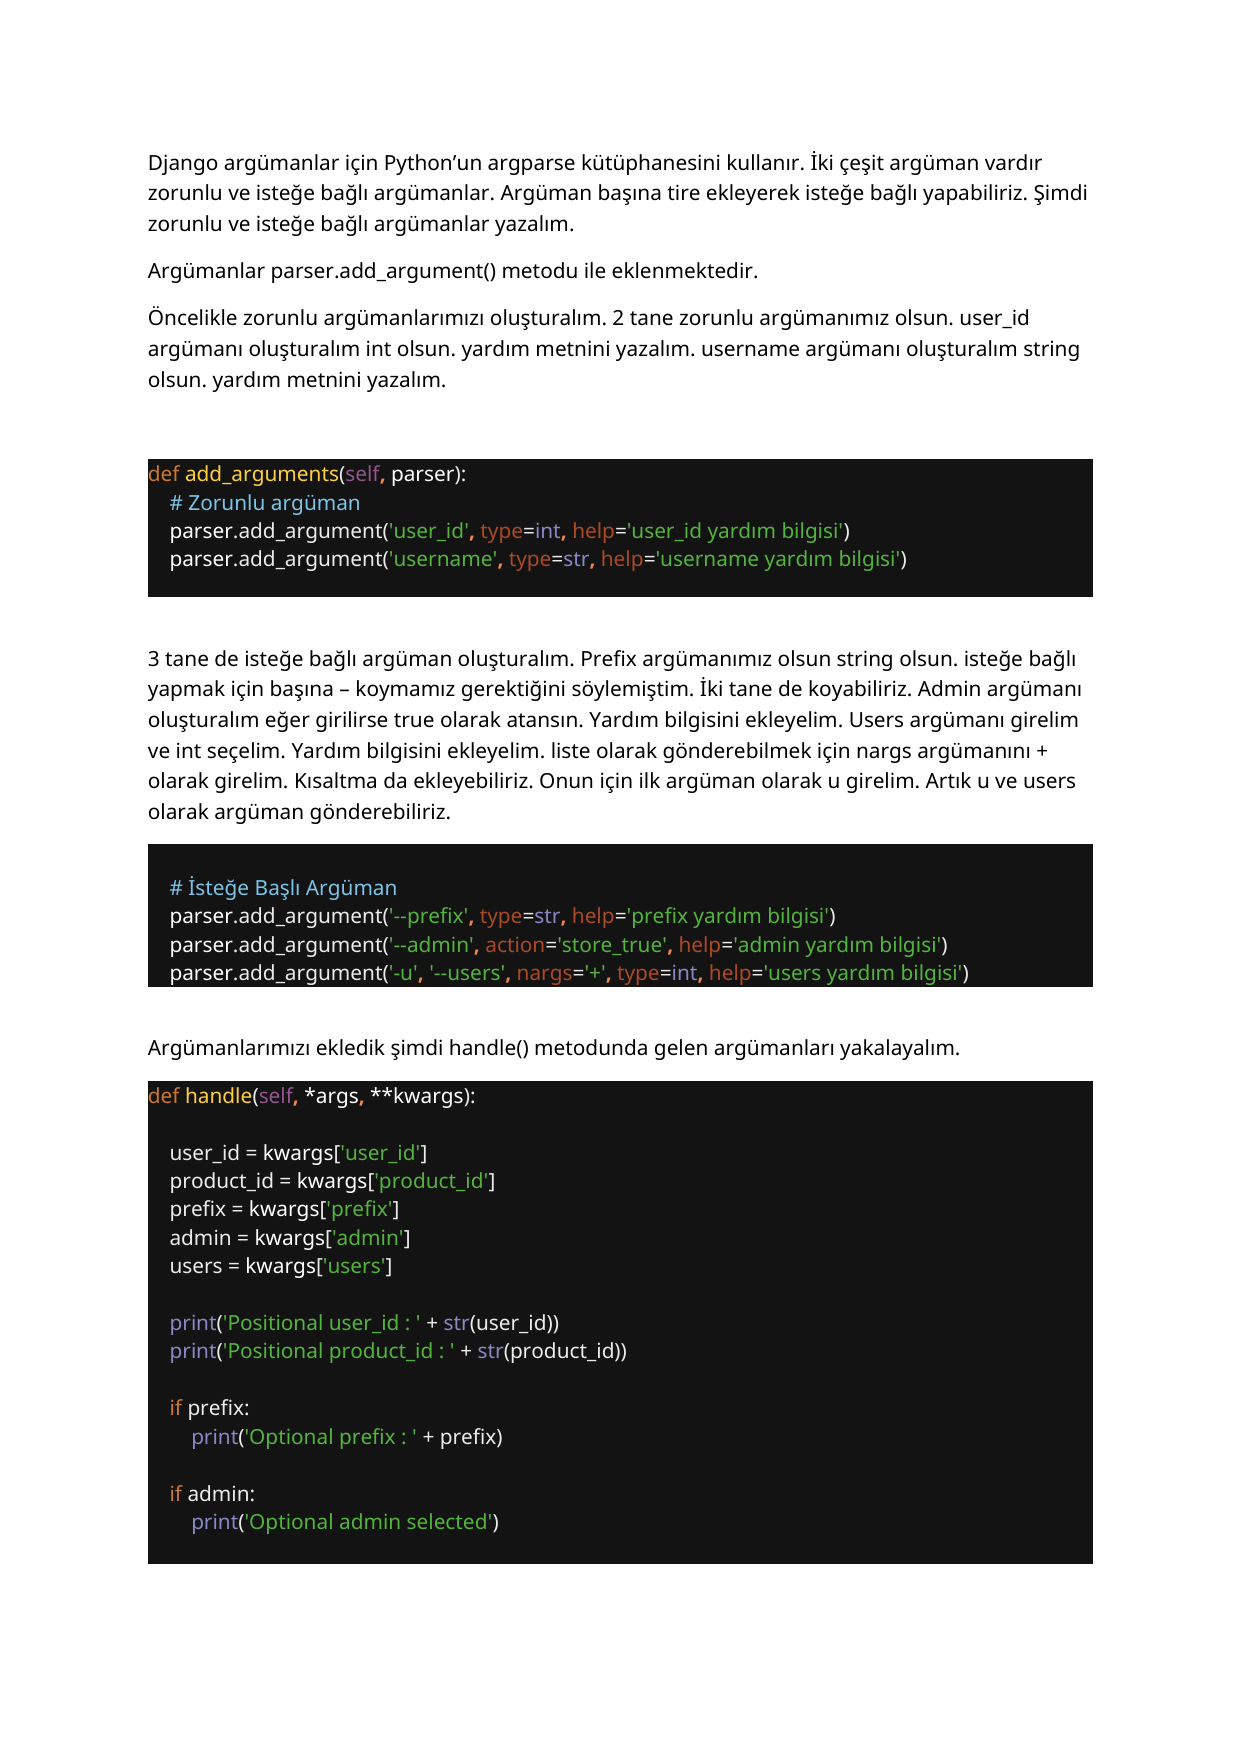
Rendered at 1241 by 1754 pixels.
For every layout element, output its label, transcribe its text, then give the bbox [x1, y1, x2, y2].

text Argümanlar parser.add_argument() metodu ile eklenmektedir. [148, 256, 1093, 284]
text 3 tane de isteğe bağlı argüman oluşturalım. Prefix argümanımız olsun string olsun. isteğe bağlı yapmak için başına – koymamız gerektiğini söylemiştim. İki tane de koyabiliriz. Admin argümanı oluşturalım eğer girilirse true olarak atansın. Yardım bilgisini ekleyelim. Users argümanı girelim ve int seçelim. Yardım bilgisini ekleyelim. liste olarak gönderebilmek için nargs argümanını + olarak girelim. Kısaltma da ekleyebiliriz. Onun için ilk argüman olarak u girelim. Artık u ve users olarak argüman gönderebiliriz. [148, 644, 1093, 826]
text Django argümanlar için Python’un argparse kütüphanesini kullanır. İki çeşit argüman vardır zorunlu ve isteğe bağlı argümanlar. Argüman başına tire ekleyerek isteğe bağlı yapabiliriz. Şimdi zorunlu ve isteğe bağlı argümanlar yazalım. [148, 148, 1093, 237]
text Argümanlarımızı ekledik şimdi handle() metodunda gelen argümanları yakalayalım. [148, 1033, 1093, 1062]
text Öncelikle zorunlu argümanlarımızı oluşturalım. 2 tane zorunlu argümanımız olsun. user_id argümanı oluşturalım int olsun. yardım metnini yazalım. username argümanı oluşturalım string olsun. yardım metnini yazalım. [148, 303, 1093, 393]
text # İsteğe Başlı Argüman parser.add_argument('--prefix', type=str, help='prefix yardım bilgisi') parser.add_argument('--admin', action='store_true', help='admin yardım bilgisi') parser.add_argument('-u', '--users', nargs='+', type=int, help='users yardım bilgisi') [148, 844, 1093, 987]
text def add_arguments(self, parser): # Zorunlu argüman parser.add_argument('user_id', type=int, help='user_id yardım bilgisi') parser.add_argument('username', type=str, help='username yardım bilgisi') [148, 459, 1093, 597]
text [148, 1081, 1093, 1564]
